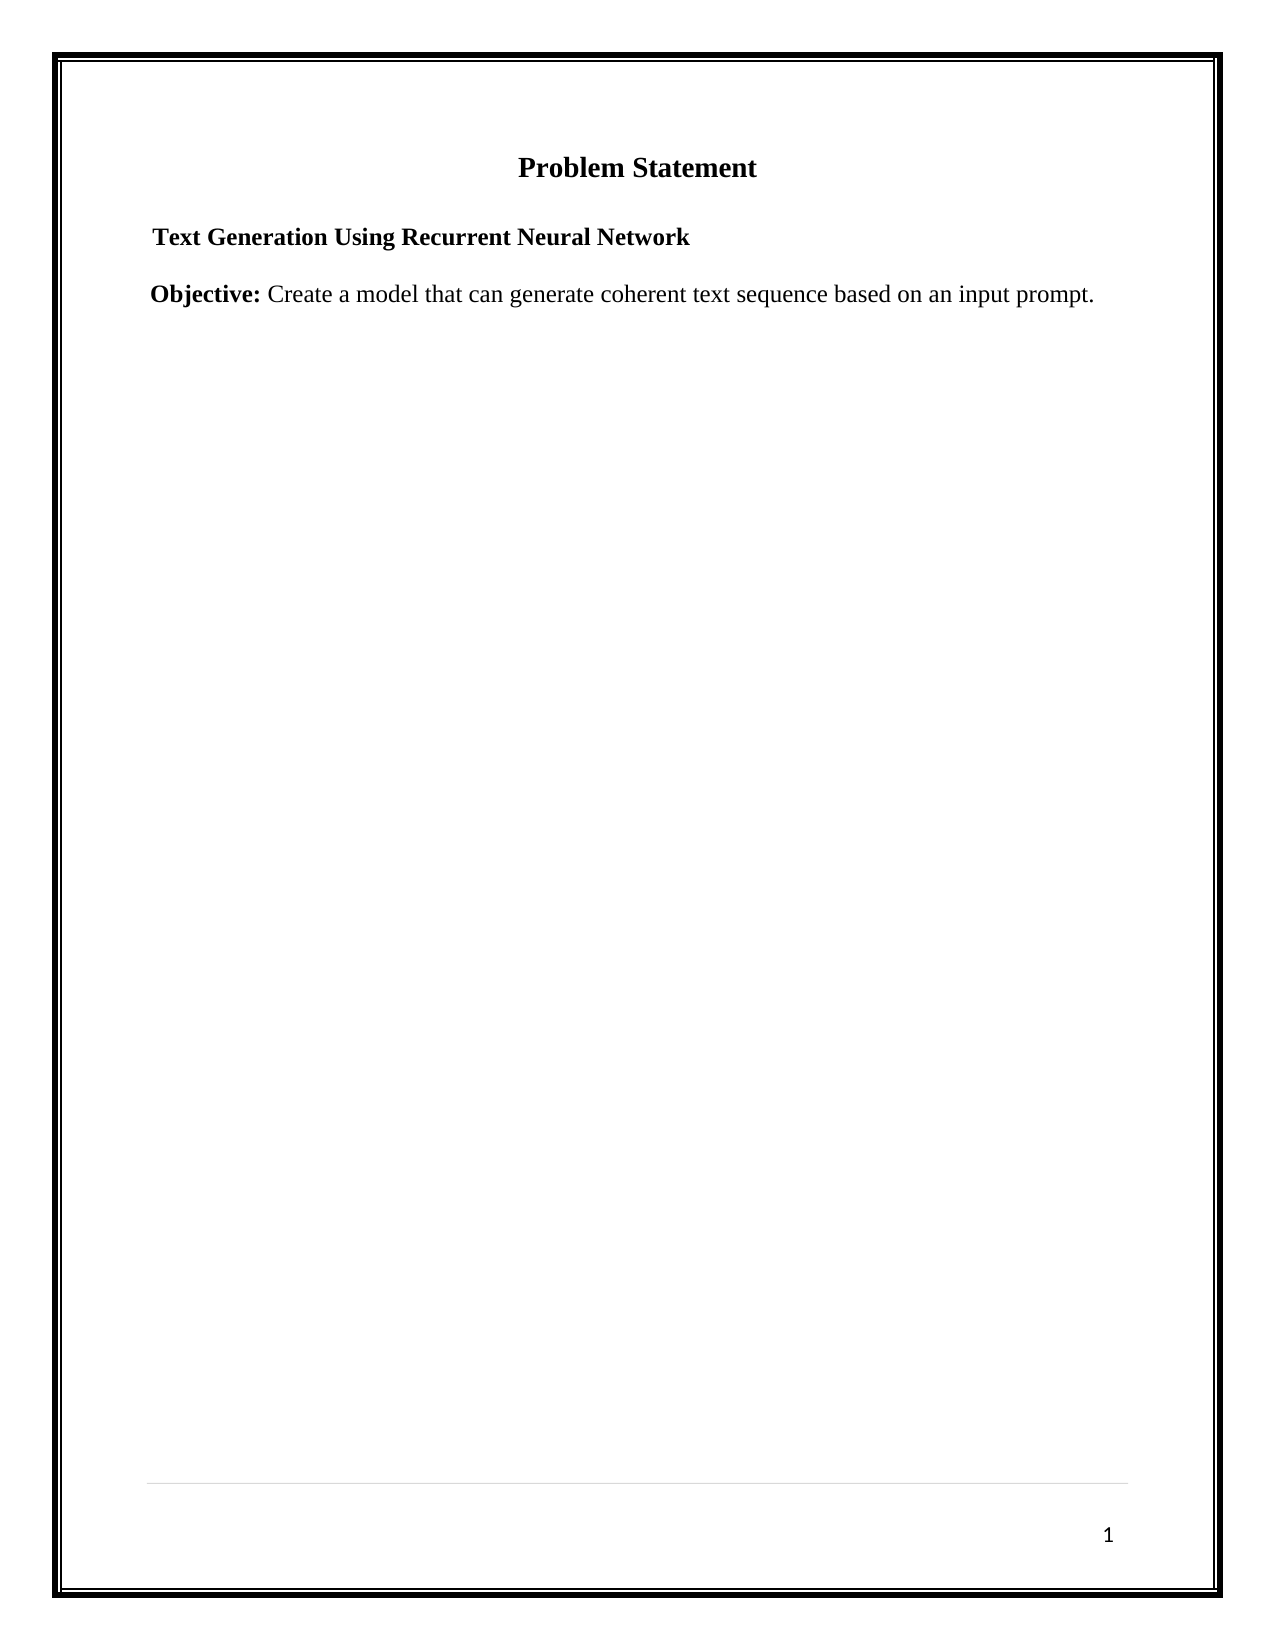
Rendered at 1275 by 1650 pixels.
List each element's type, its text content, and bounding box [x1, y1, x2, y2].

text Text Generation Using Recurrent Neural Network [114, 222, 1150, 251]
text Problem Statement [125, 150, 1149, 183]
text Objective: Create a model that can generate coherent text sequence based on an input prompt. [150, 279, 1125, 308]
